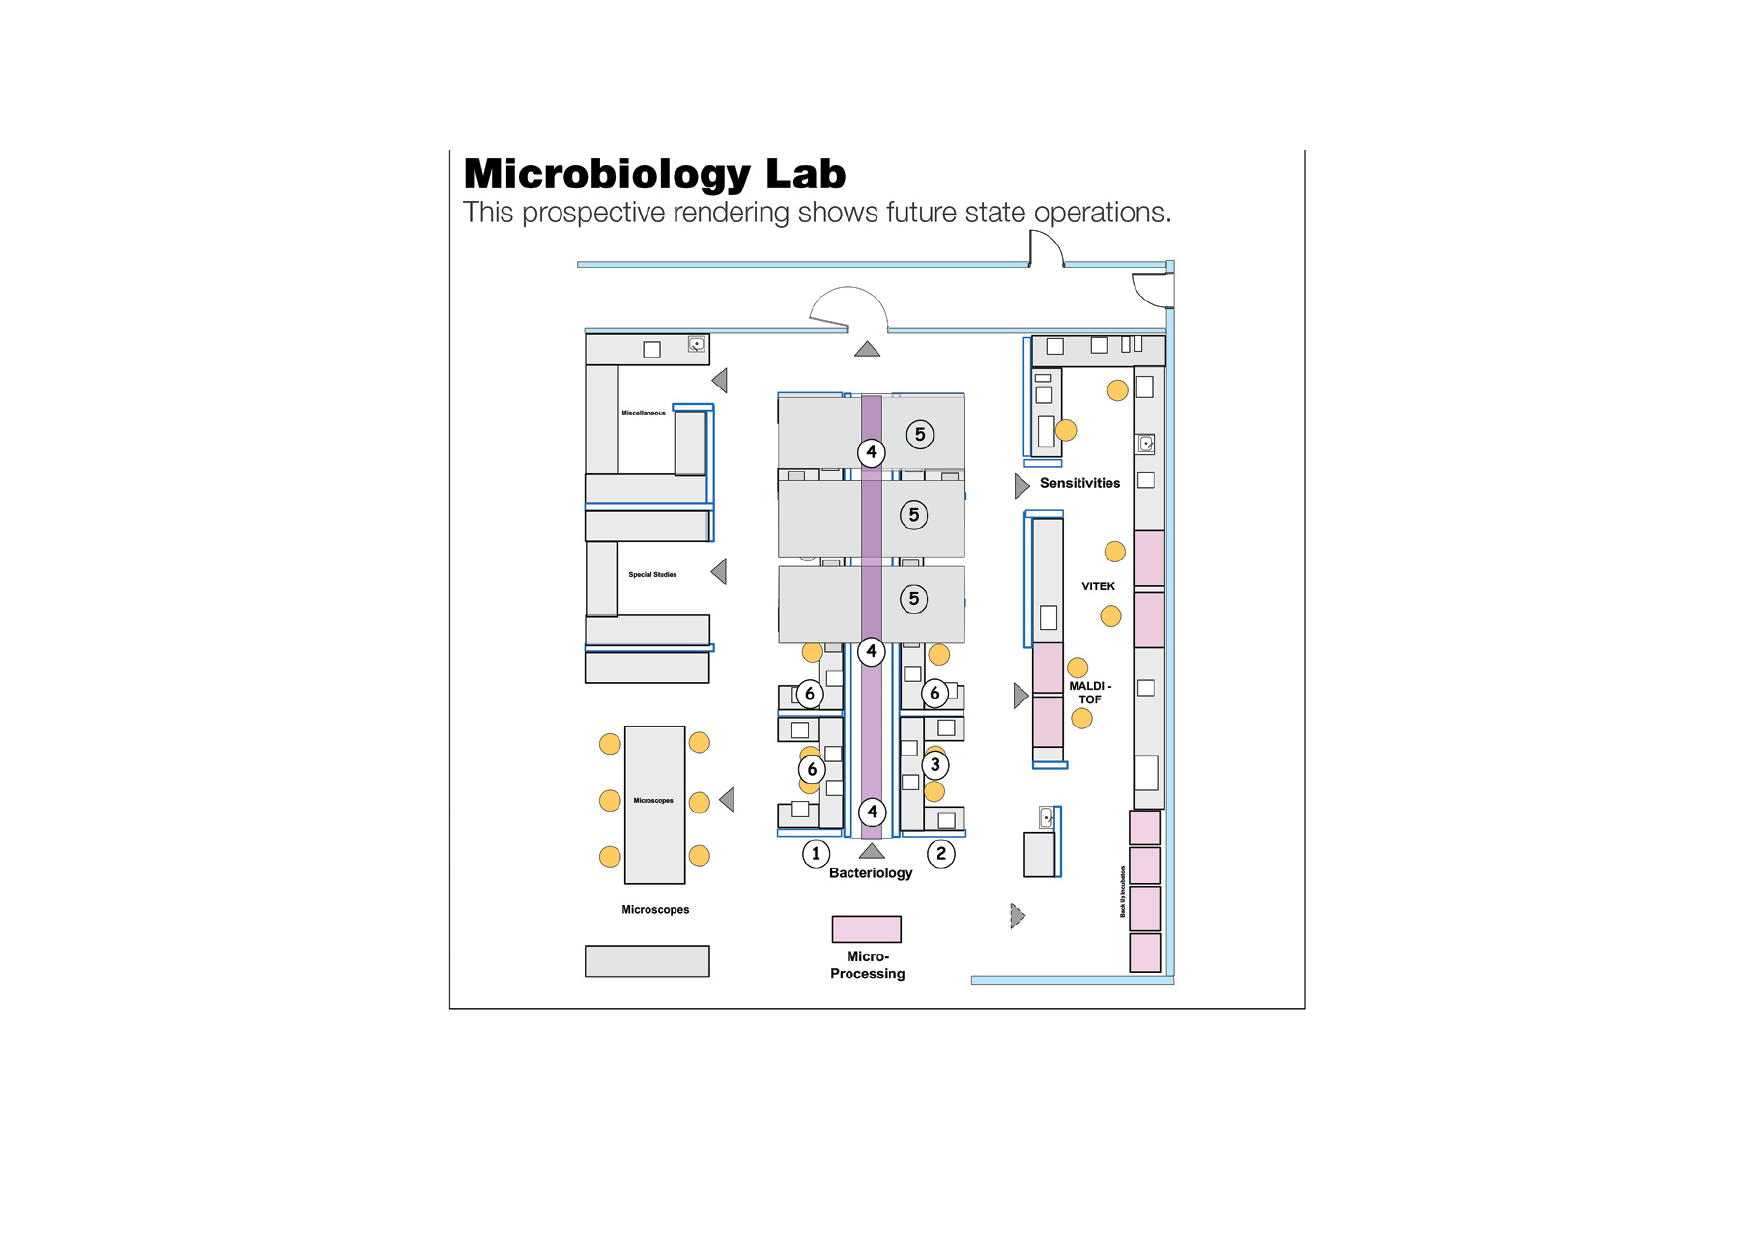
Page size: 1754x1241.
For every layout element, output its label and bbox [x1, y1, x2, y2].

picture [446, 150, 1308, 1011]
